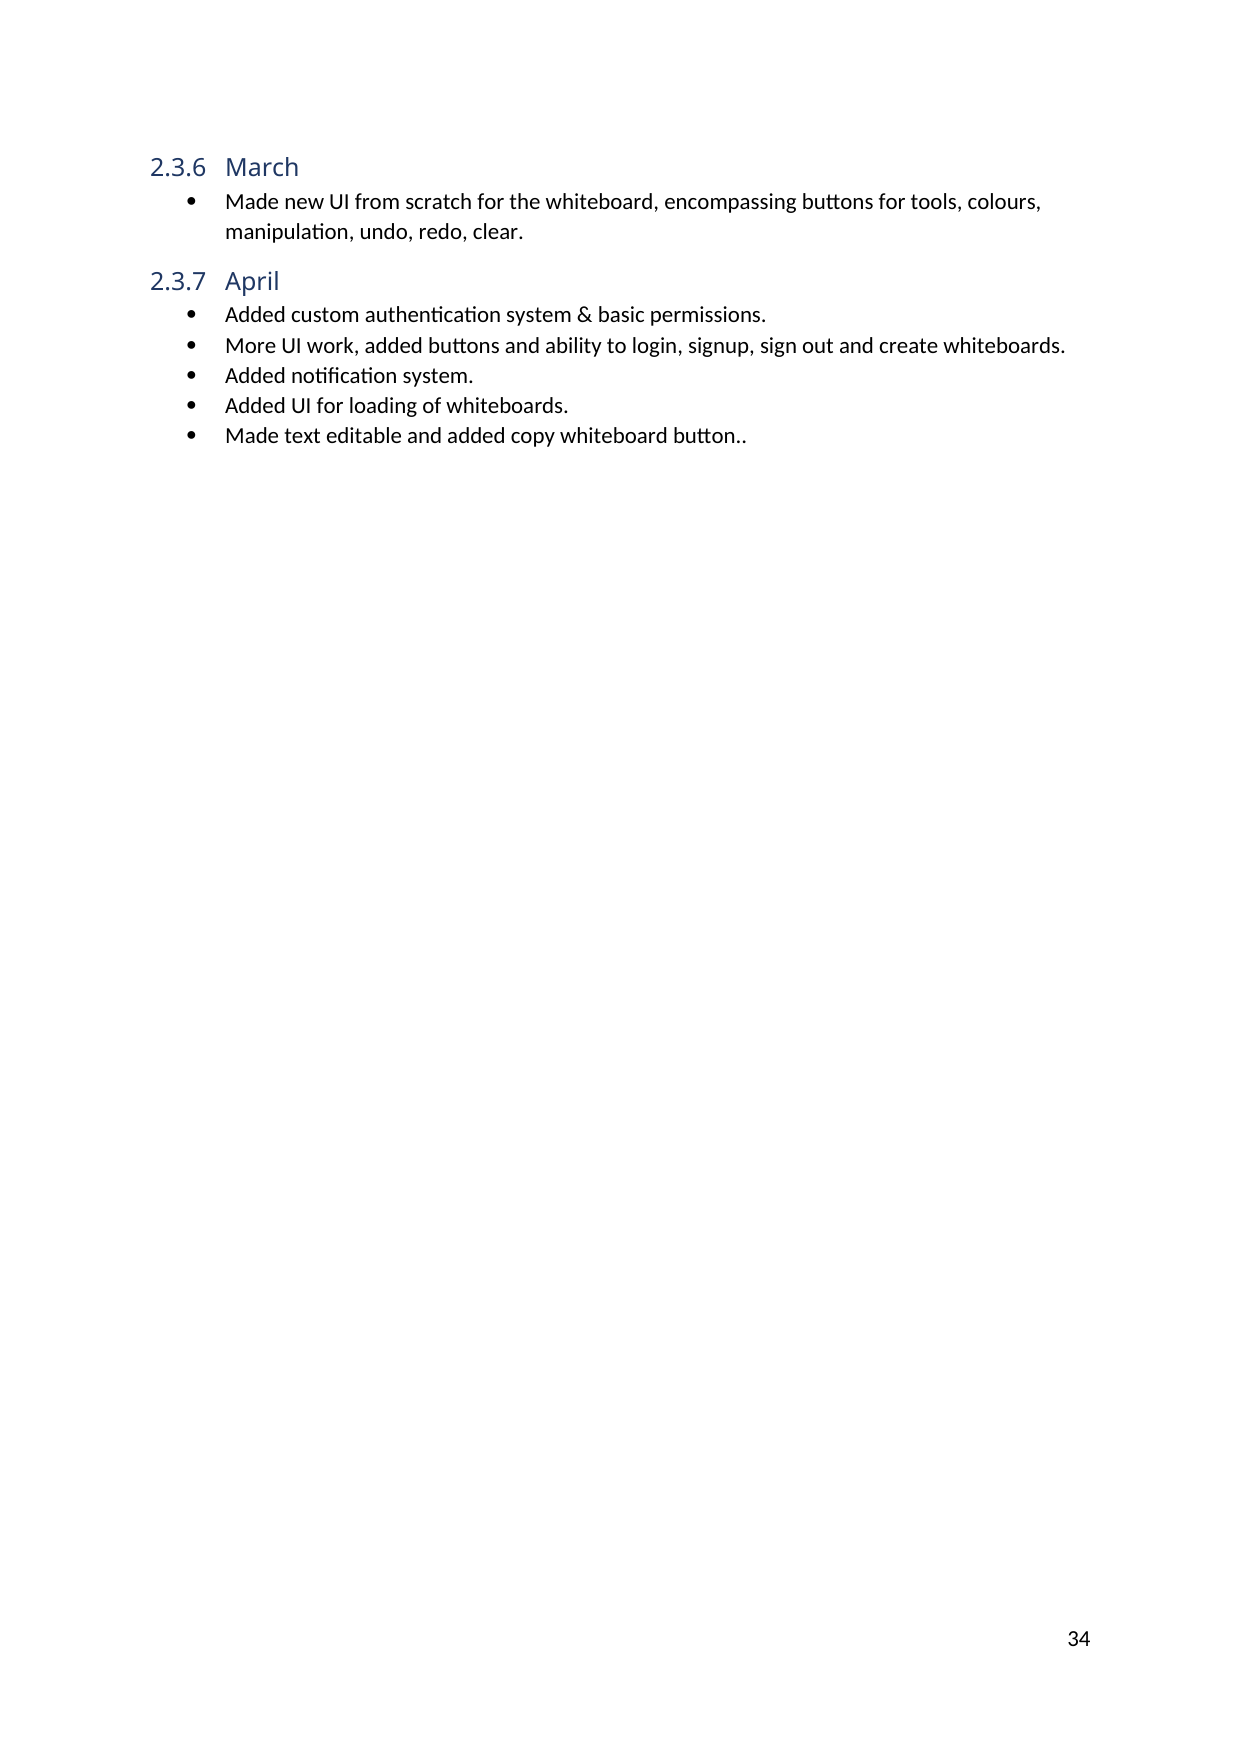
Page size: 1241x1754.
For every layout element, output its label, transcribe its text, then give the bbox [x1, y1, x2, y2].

subtitle April [150, 264, 1090, 298]
subtitle March [150, 150, 1090, 184]
list Made text editable and added copy whiteboard button.. [187, 421, 1090, 449]
list Made new UI from scratch for the whiteboard, encompassing buttons for tools, colours, manipulation, undo, redo, clear. [187, 187, 1090, 245]
list Added custom authentication system & basic permissions. [187, 301, 1090, 329]
list Added UI for loading of whiteboards. [187, 391, 1090, 419]
list More UI work, added buttons and ability to login, signup, sign out and create whiteboards. [187, 331, 1090, 359]
list Added notification system. [187, 361, 1090, 389]
